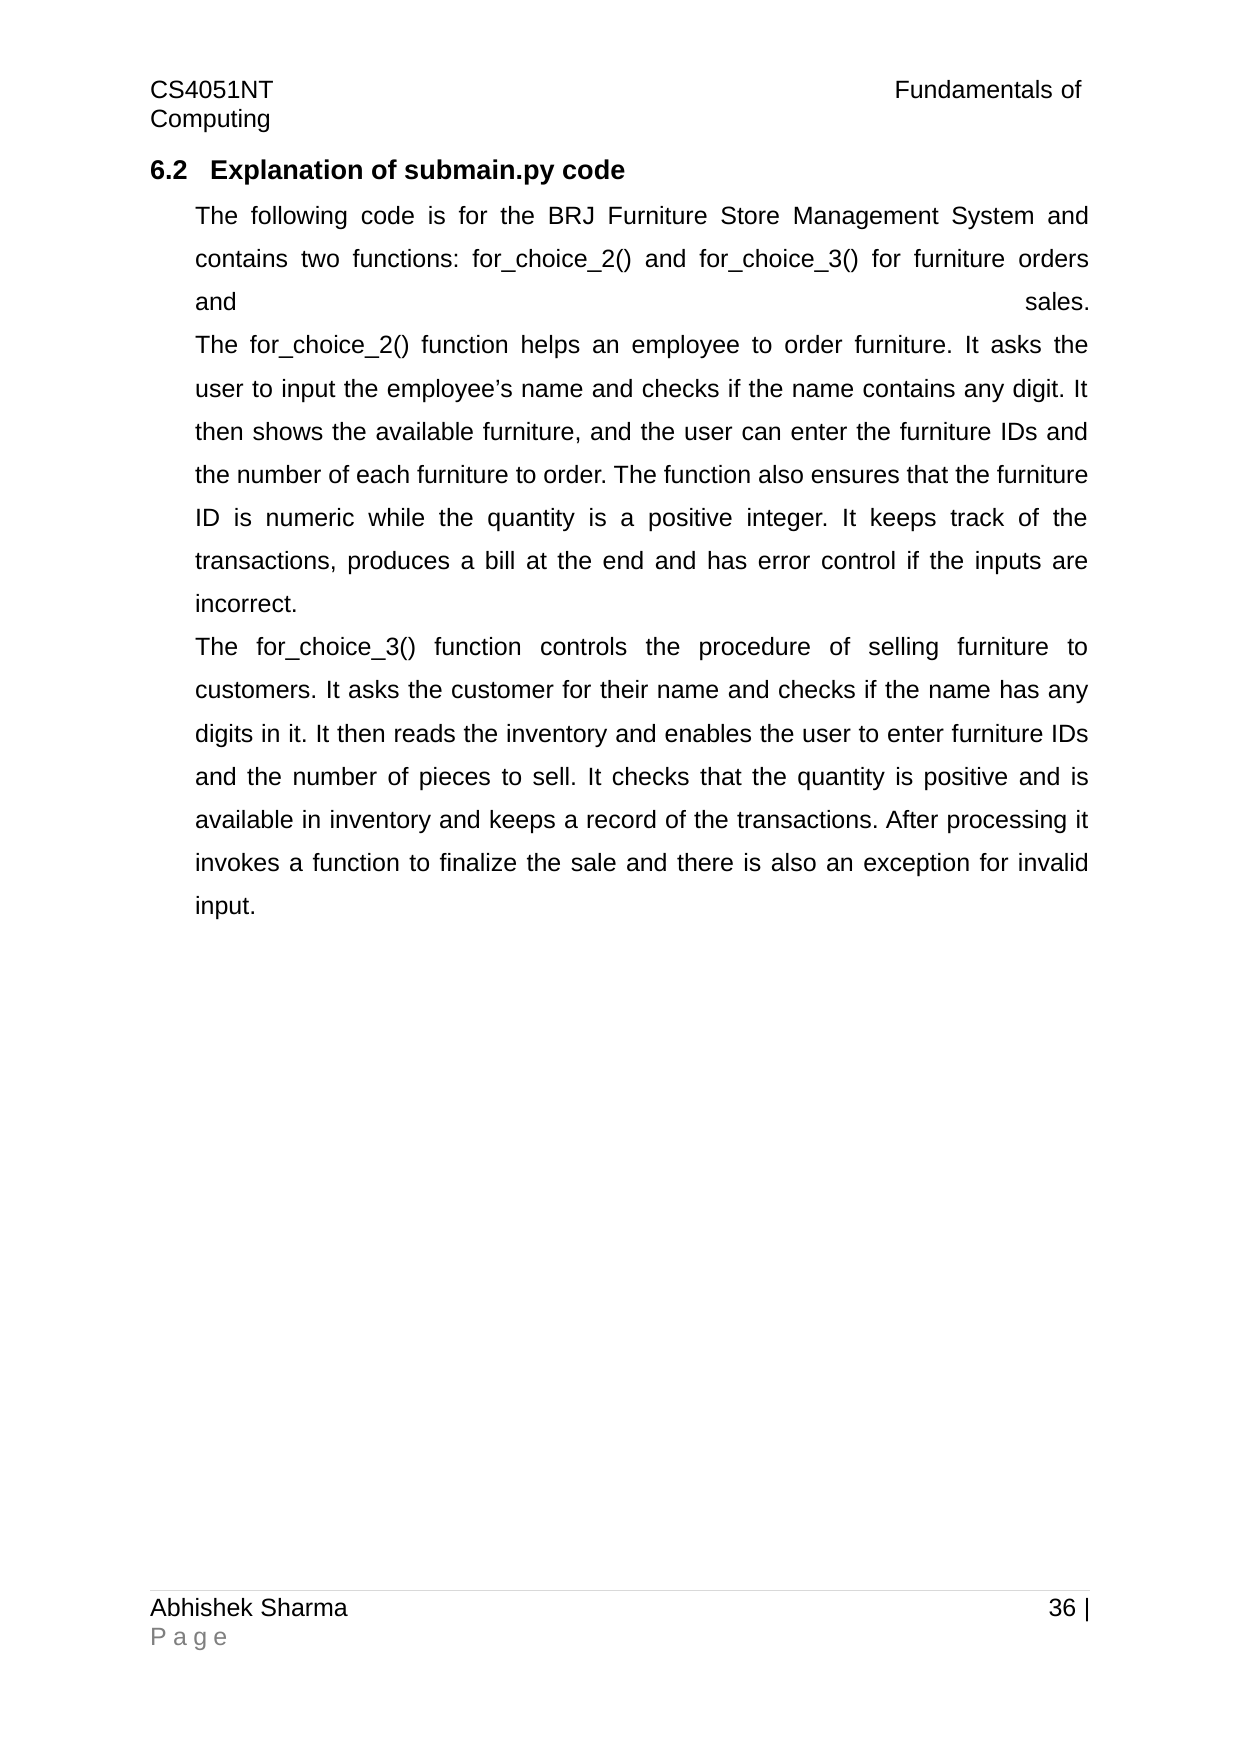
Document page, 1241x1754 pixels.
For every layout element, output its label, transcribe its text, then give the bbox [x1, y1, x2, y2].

subtitle Explanation of submain.py code [150, 154, 1090, 185]
text The following code is for the BRJ Furniture Store Management System and contains two functions: for_choice_2() and for_choice_3() for furniture orders and sales. The for_choice_2() function helps an employee to order furniture. It asks the user to input the employee’s name and checks if the name contains any digit. It then shows the available furniture, and the user can enter the furniture IDs and the number of each furniture to order. The function also ensures that the furniture ID is numeric while the quantity is a positive integer. It keeps track of the transactions, produces a bill at the end and has error control if the inputs are incorrect. The for_choice_3() function controls the procedure of selling furniture to customers. It asks the customer for their name and checks if the name has any digits in it. It then reads the inventory and enables the user to enter furniture IDs and the number of pieces to sell. It checks that the quantity is positive and is available in inventory and keeps a record of the transactions. After processing it invokes a function to finalize the sale and there is also an exception for invalid input. [195, 201, 1090, 920]
